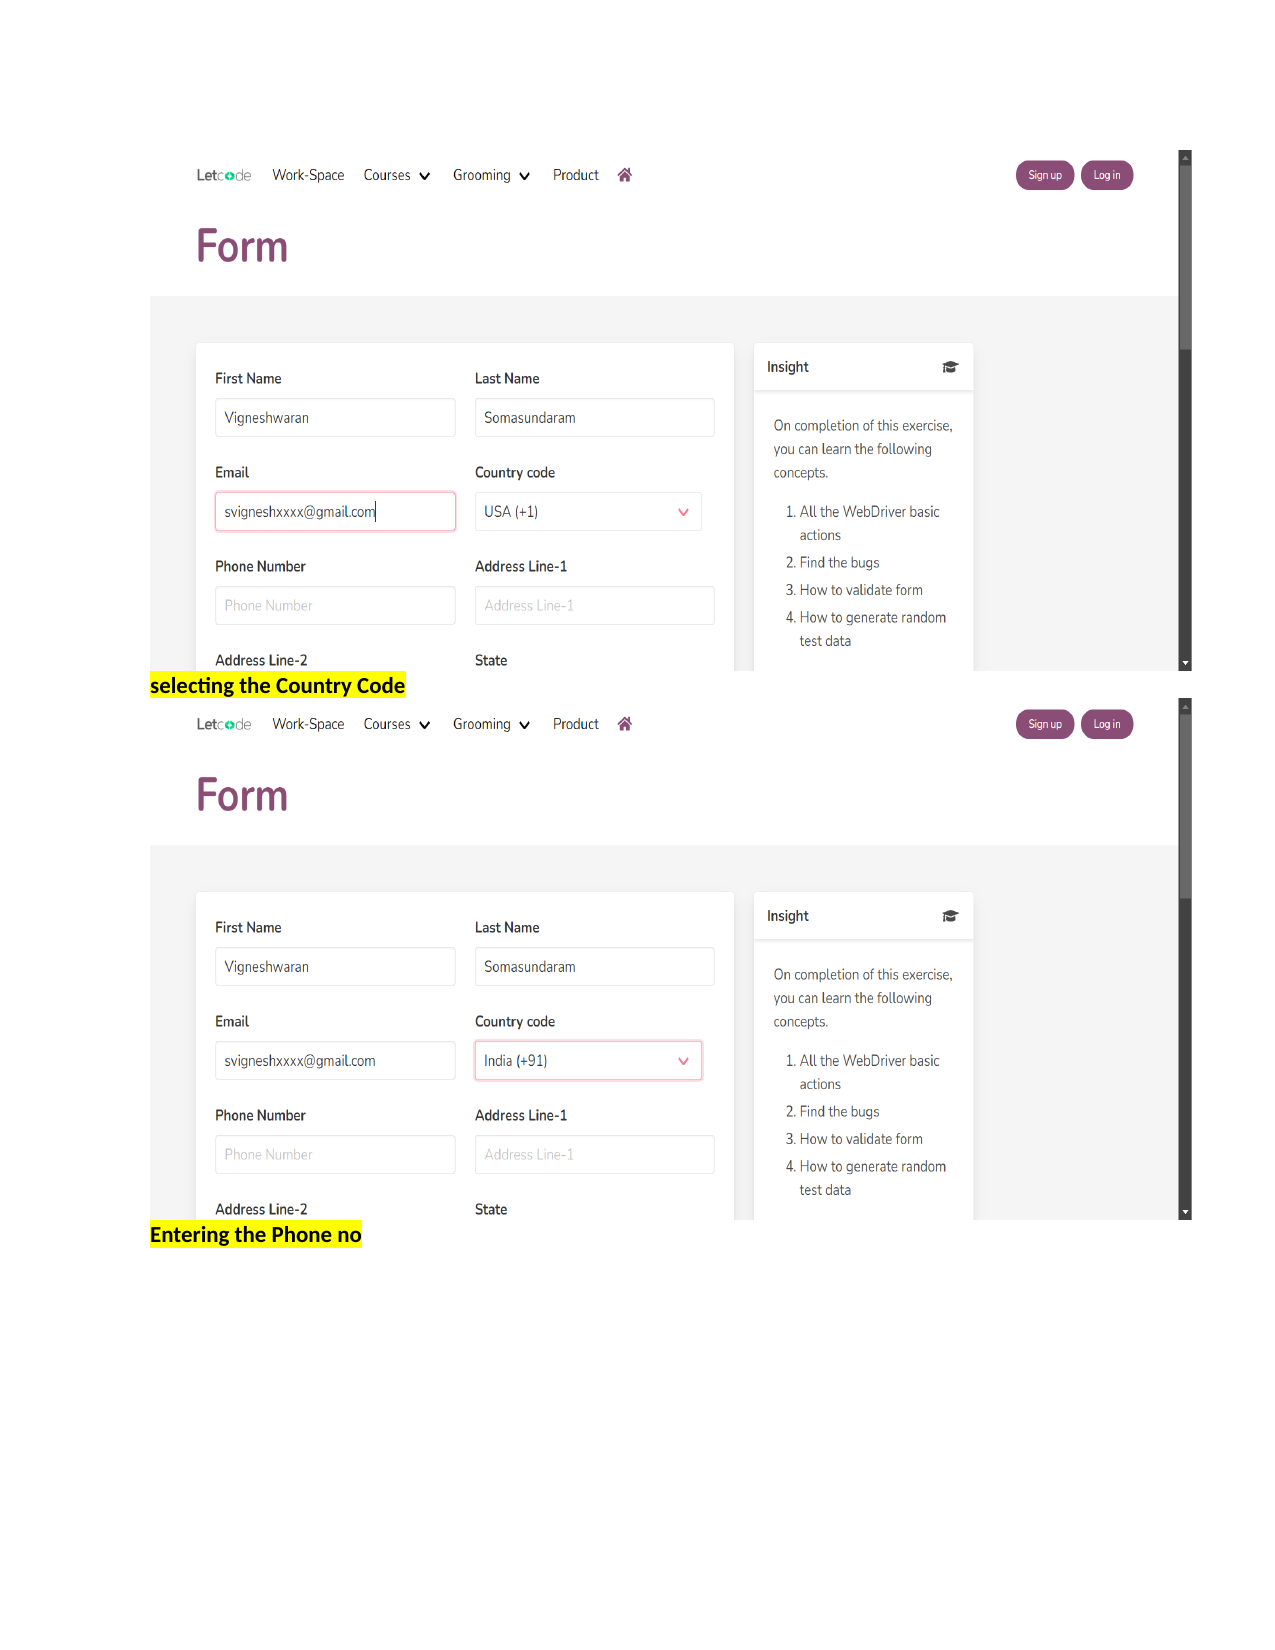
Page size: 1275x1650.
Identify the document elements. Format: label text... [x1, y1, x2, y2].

picture [150, 738, 1192, 1260]
text Entering the email [382, 150, 1125, 184]
picture [150, 184, 1192, 705]
text selecting the Country Code [487, 705, 1125, 738]
